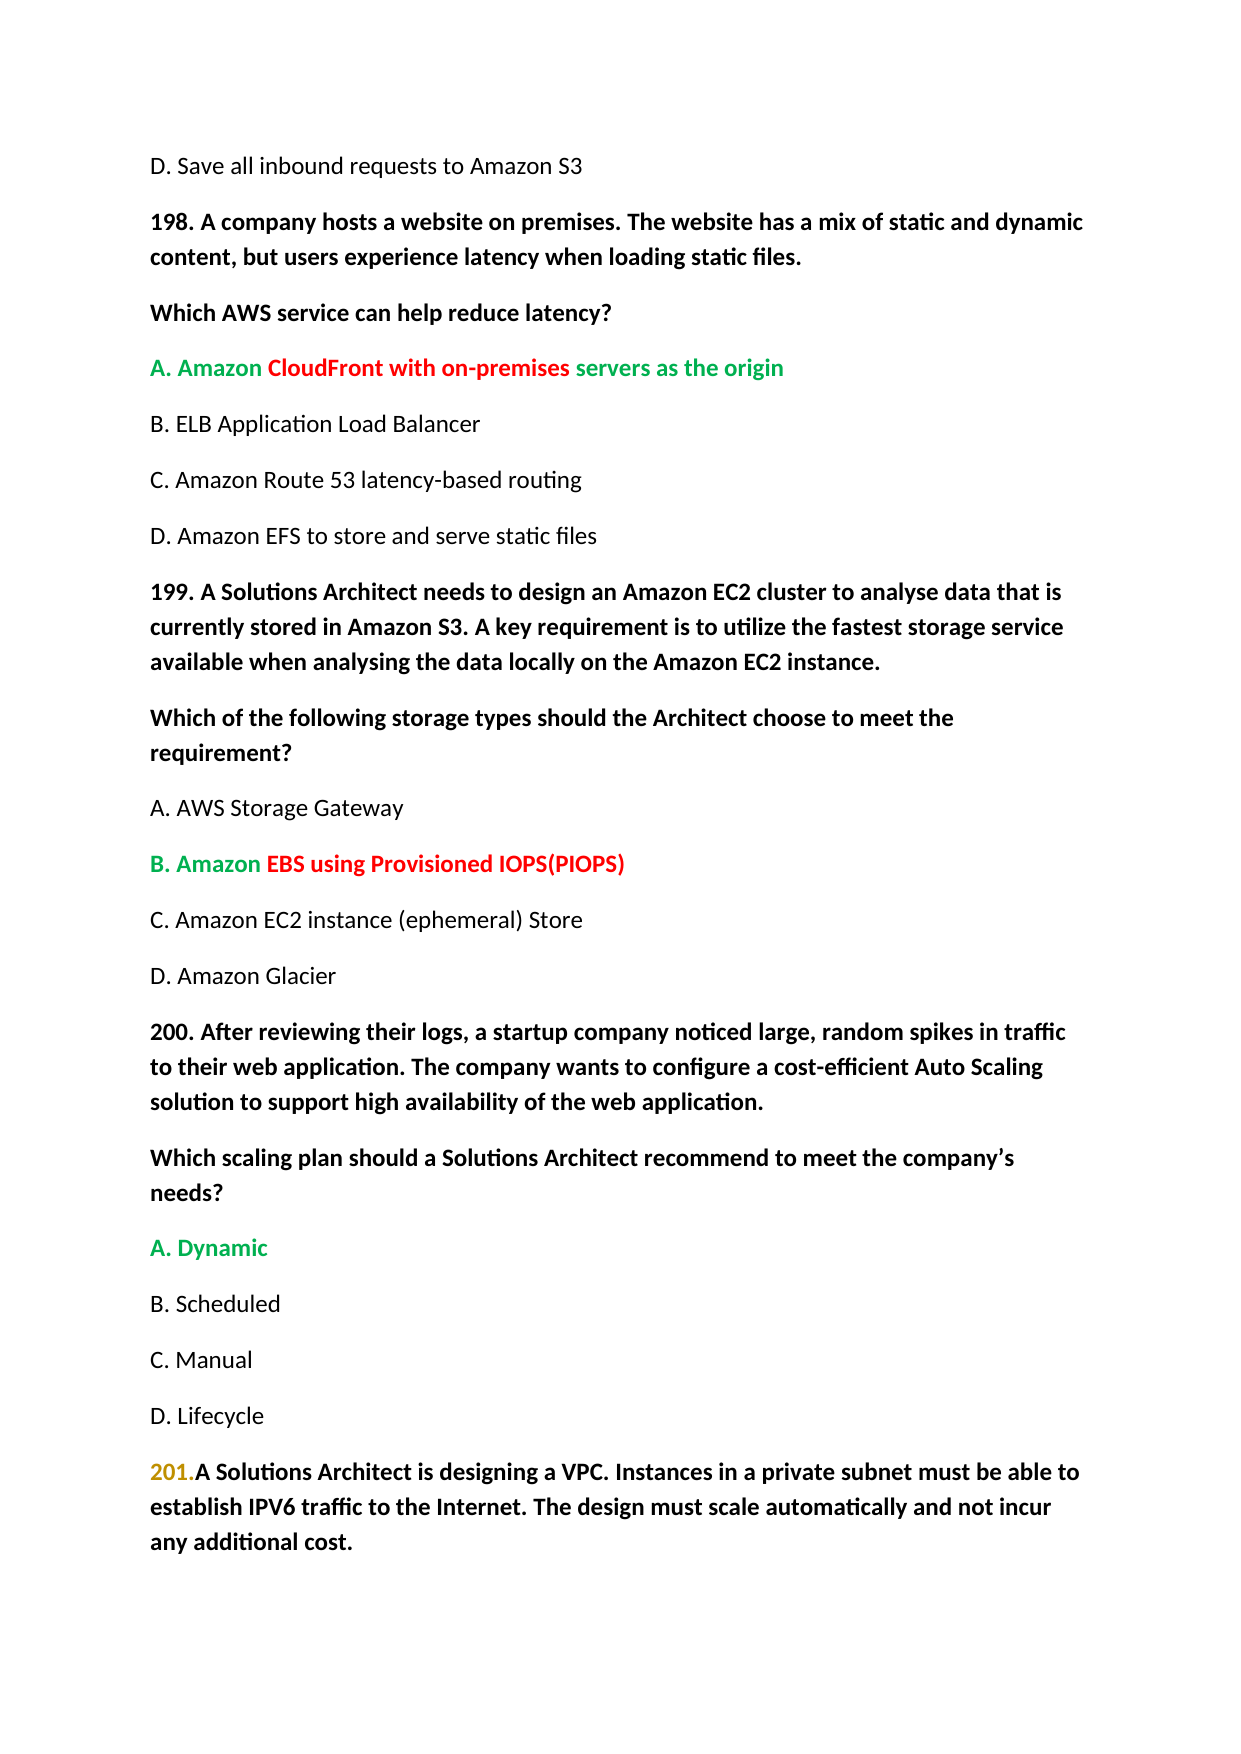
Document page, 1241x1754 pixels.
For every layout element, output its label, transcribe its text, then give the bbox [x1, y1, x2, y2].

text B. ELB Application Load Balancer [150, 408, 1090, 439]
text 200. After reviewing their logs, a startup company noticed large, random spikes in traffic to their web application. The company wants to configure a cost-efficient Auto Scaling solution to support high availability of the web application. [150, 1016, 1090, 1116]
text D. Save all inbound requests to Amazon S3 [150, 150, 1090, 181]
text A. AWS Storage Gateway [150, 792, 1090, 823]
text Which of the following storage types should the Architect choose to meet the requirement? [150, 702, 1090, 767]
text Which scaling plan should a Solutions Architect recommend to meet the company’s needs? [150, 1142, 1090, 1207]
text C. Amazon EC2 instance (ephemeral) Store [150, 904, 1090, 935]
text D. Lifecycle [150, 1400, 1090, 1431]
text 199. A Solutions Architect needs to design an Amazon EC2 cluster to analyse data that is currently stored in Amazon S3. A key requirement is to utilize the fastest storage service available when analysing the data locally on the Amazon EC2 instance. [150, 576, 1090, 676]
text C. Amazon Route 53 latency-based routing [150, 464, 1090, 495]
text B. Scheduled [150, 1288, 1090, 1319]
text A. Amazon CloudFront with on-premises servers as the origin [150, 352, 1090, 383]
text D. Amazon Glacier [150, 960, 1090, 991]
text B. Amazon EBS using Provisioned IOPS(PIOPS) [150, 848, 1090, 879]
text 198. A company hosts a website on premises. The website has a mix of static and dynamic content, but users experience latency when loading static files. [150, 206, 1090, 271]
text 201.A Solutions Architect is designing a VPC. Instances in a private subnet must be able to establish IPV6 traffic to the Internet. The design must scale automatically and not incur any additional cost. [150, 1456, 1090, 1556]
text D. Amazon EFS to store and serve static files [150, 520, 1090, 551]
text C. Manual [150, 1344, 1090, 1375]
text Which AWS service can help reduce latency? [150, 297, 1090, 327]
text A. Dynamic [150, 1232, 1090, 1263]
